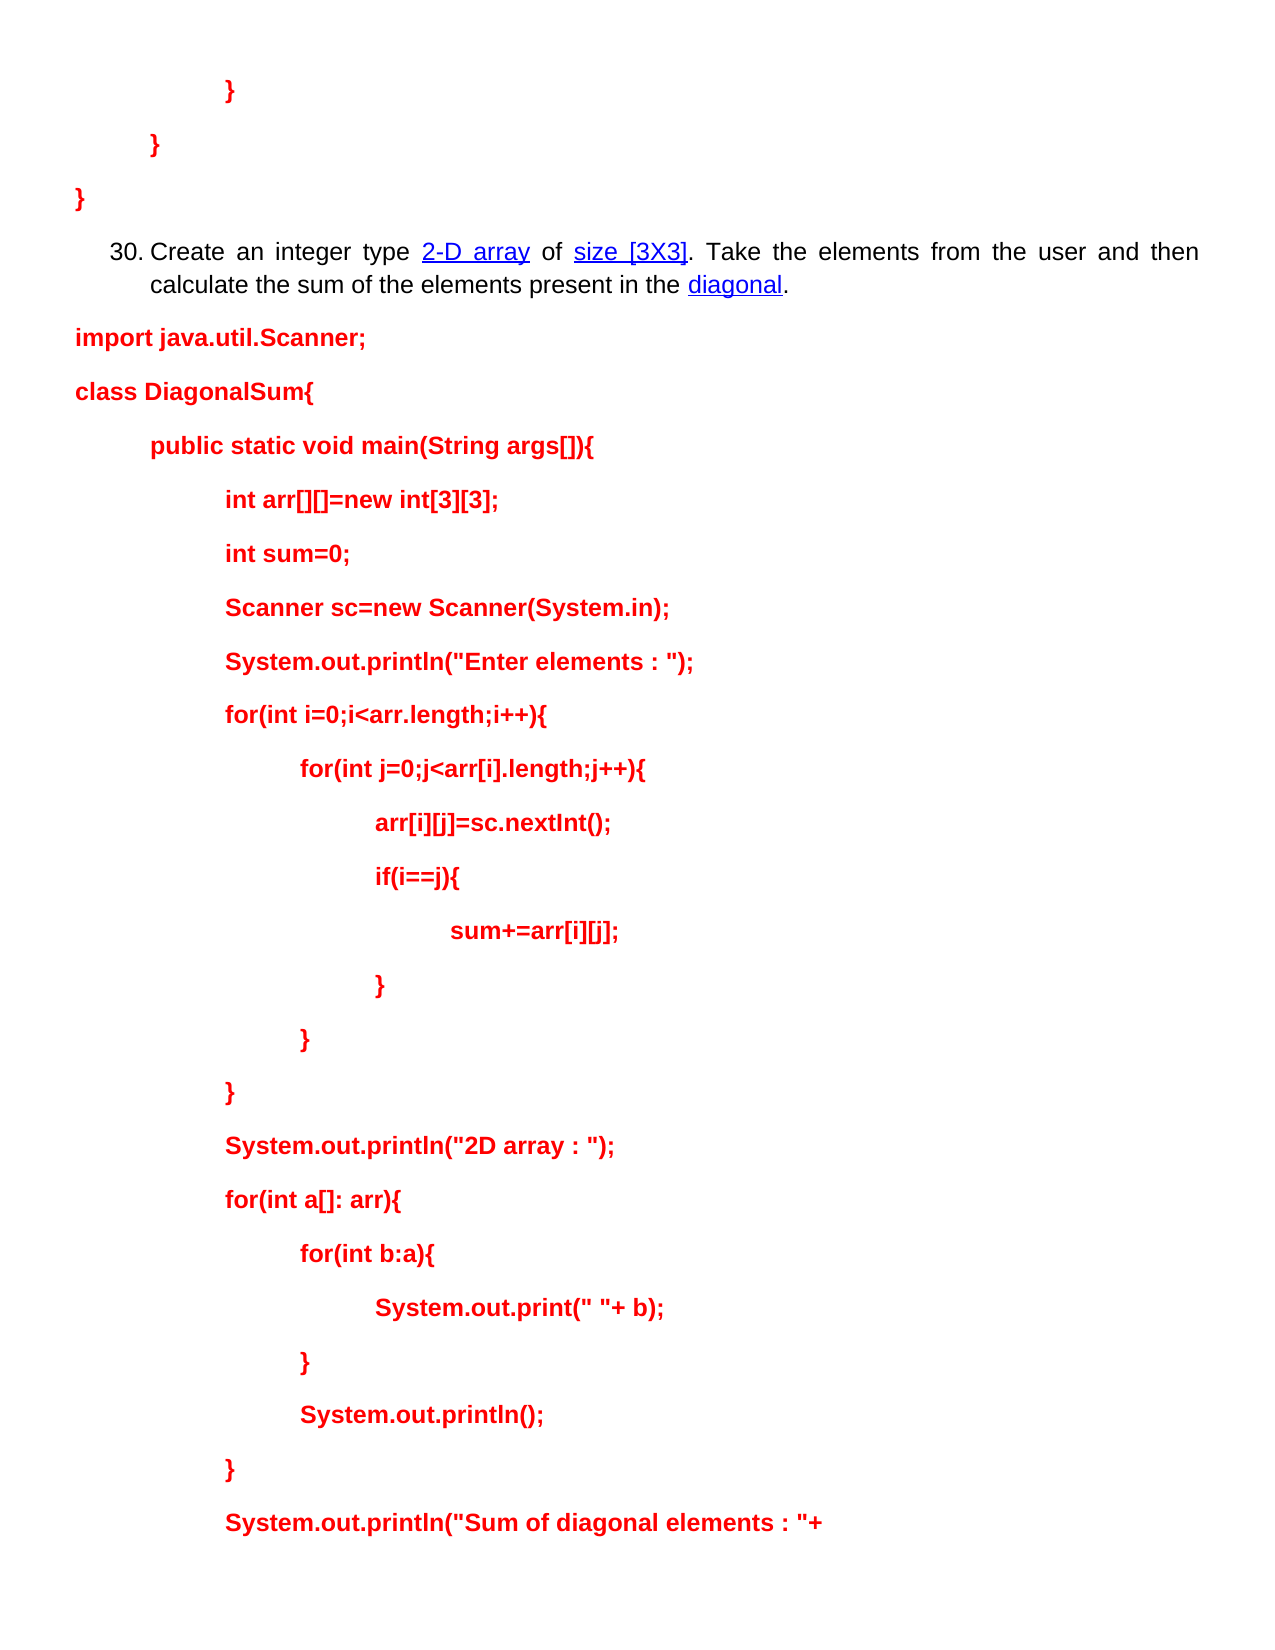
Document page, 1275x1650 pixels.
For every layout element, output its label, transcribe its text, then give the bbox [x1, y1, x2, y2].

text int sum=0; [75, 539, 1200, 568]
text System.out.print(" "+ b); [75, 1293, 1200, 1322]
text } [75, 1077, 1200, 1106]
text class DiagonalSum{ [75, 377, 1200, 406]
text int arr[][]=new int[3][3]; [75, 485, 1200, 514]
text } [75, 970, 1200, 998]
text } [75, 183, 1200, 211]
text for(int j=0;j<arr[i].length;j++){ [75, 754, 1200, 783]
text for(int i=0;i<arr.length;i++){ [75, 700, 1200, 729]
text } [75, 129, 1200, 158]
text System.out.println("Enter elements : "); [75, 647, 1200, 675]
text Scanner sc=new Scanner(System.in); [75, 593, 1200, 621]
text for(int a[]: arr){ [75, 1185, 1200, 1214]
text } [75, 1023, 1200, 1052]
text import java.util.Scanner; [75, 323, 1200, 352]
text } [75, 1454, 1200, 1483]
text System.out.println("Sum of diagonal elements : "+ [75, 1508, 1200, 1537]
text } [75, 1347, 1200, 1375]
text System.out.println("2D array : "); [75, 1131, 1200, 1160]
text for(int b:a){ [75, 1239, 1200, 1268]
text arr[i][j]=sc.nextInt(); [75, 808, 1200, 837]
text if(i==j){ [75, 862, 1200, 891]
text public static void main(String args[]){ [75, 431, 1200, 460]
list Create an integer type 2-D array of size [3X3]. Take the elements from the user and then calculate the sum of the elements present in the diagonal. [109, 237, 1200, 298]
text System.out.println(); [75, 1401, 1200, 1429]
text } [75, 75, 1200, 104]
text sum+=arr[i][j]; [75, 916, 1200, 944]
